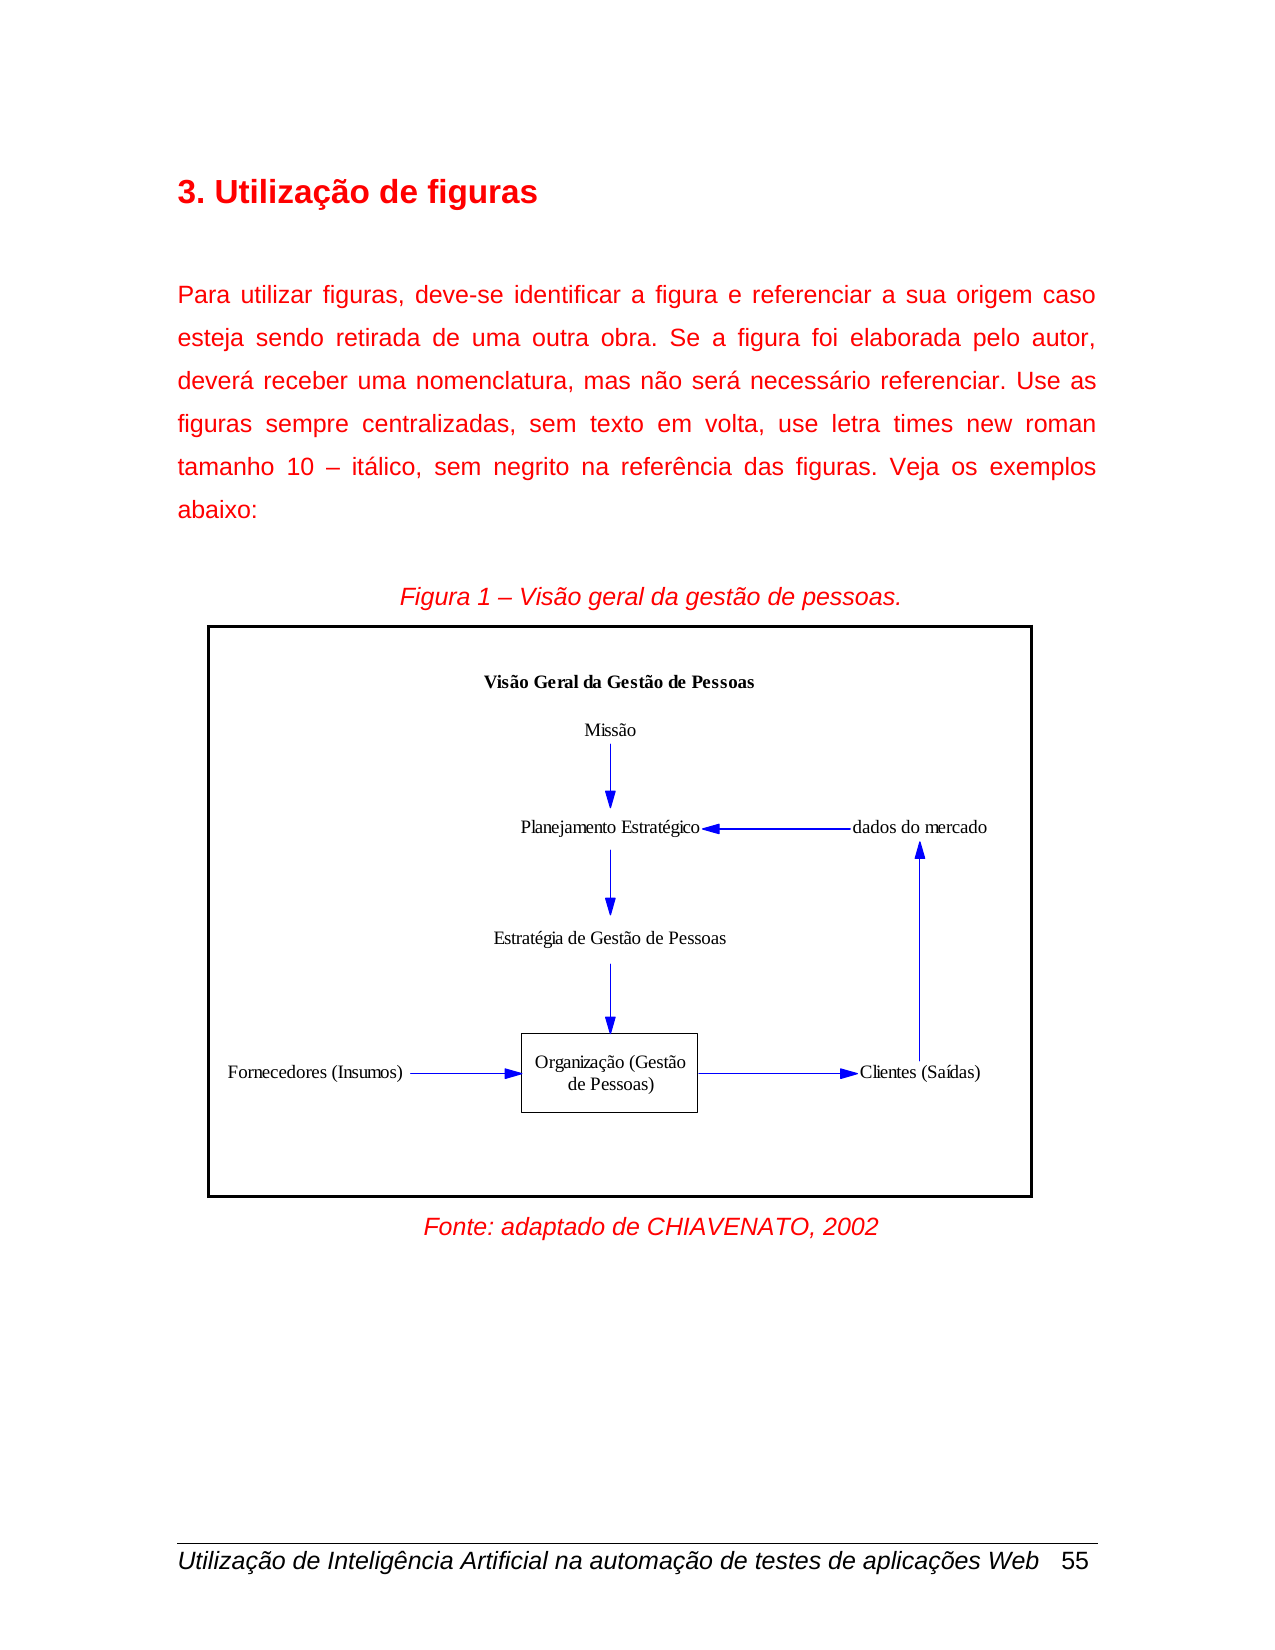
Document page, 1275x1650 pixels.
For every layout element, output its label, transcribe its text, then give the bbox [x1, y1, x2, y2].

text Figura 1 – Visão geral da gestão de pessoas. [207, 581, 1098, 610]
text Fonte: adaptado de CHIAVENATO, 2002 [207, 1212, 1098, 1241]
subtitle 3. Utilização de figuras [177, 173, 1098, 211]
text Para utilizar figuras, deve-se identificar a figura e referenciar a sua origem caso esteja sendo retirada de uma outra obra. Se a figura foi elaborada pelo autor, deverá receber uma nomenclatura, mas não será necessário referenciar. Use as figuras sempre centralizadas, sem texto em volta, use letra times new roman tamanho 10 – itálico, sem negrito na referência das figuras. Veja os exemplos abaixo: [177, 279, 1098, 524]
